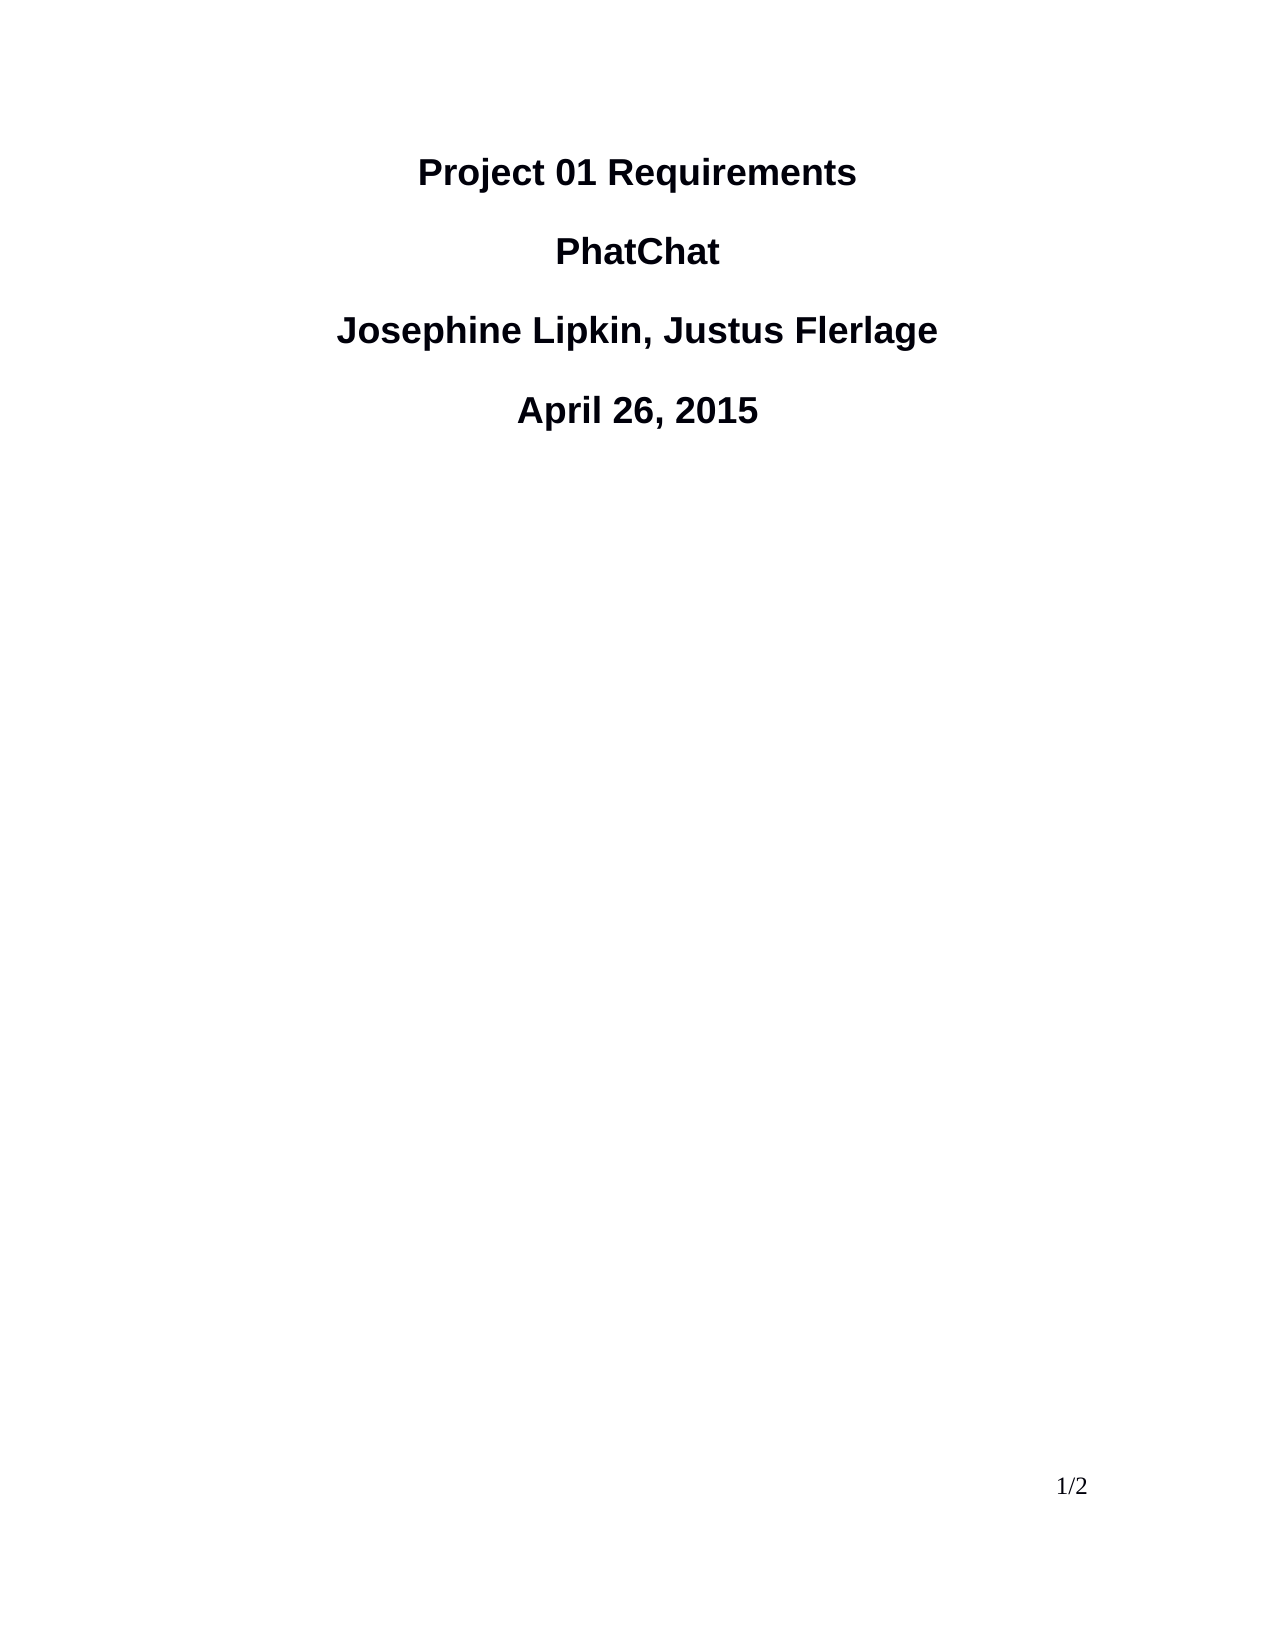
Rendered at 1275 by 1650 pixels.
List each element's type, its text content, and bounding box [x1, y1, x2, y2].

text PhatChat [187, 229, 1087, 272]
text Josephine Lipkin, Justus Flerlage [187, 308, 1087, 352]
text Project 01 Requirements [187, 150, 1087, 193]
text April 26, 2015 [187, 388, 1087, 431]
